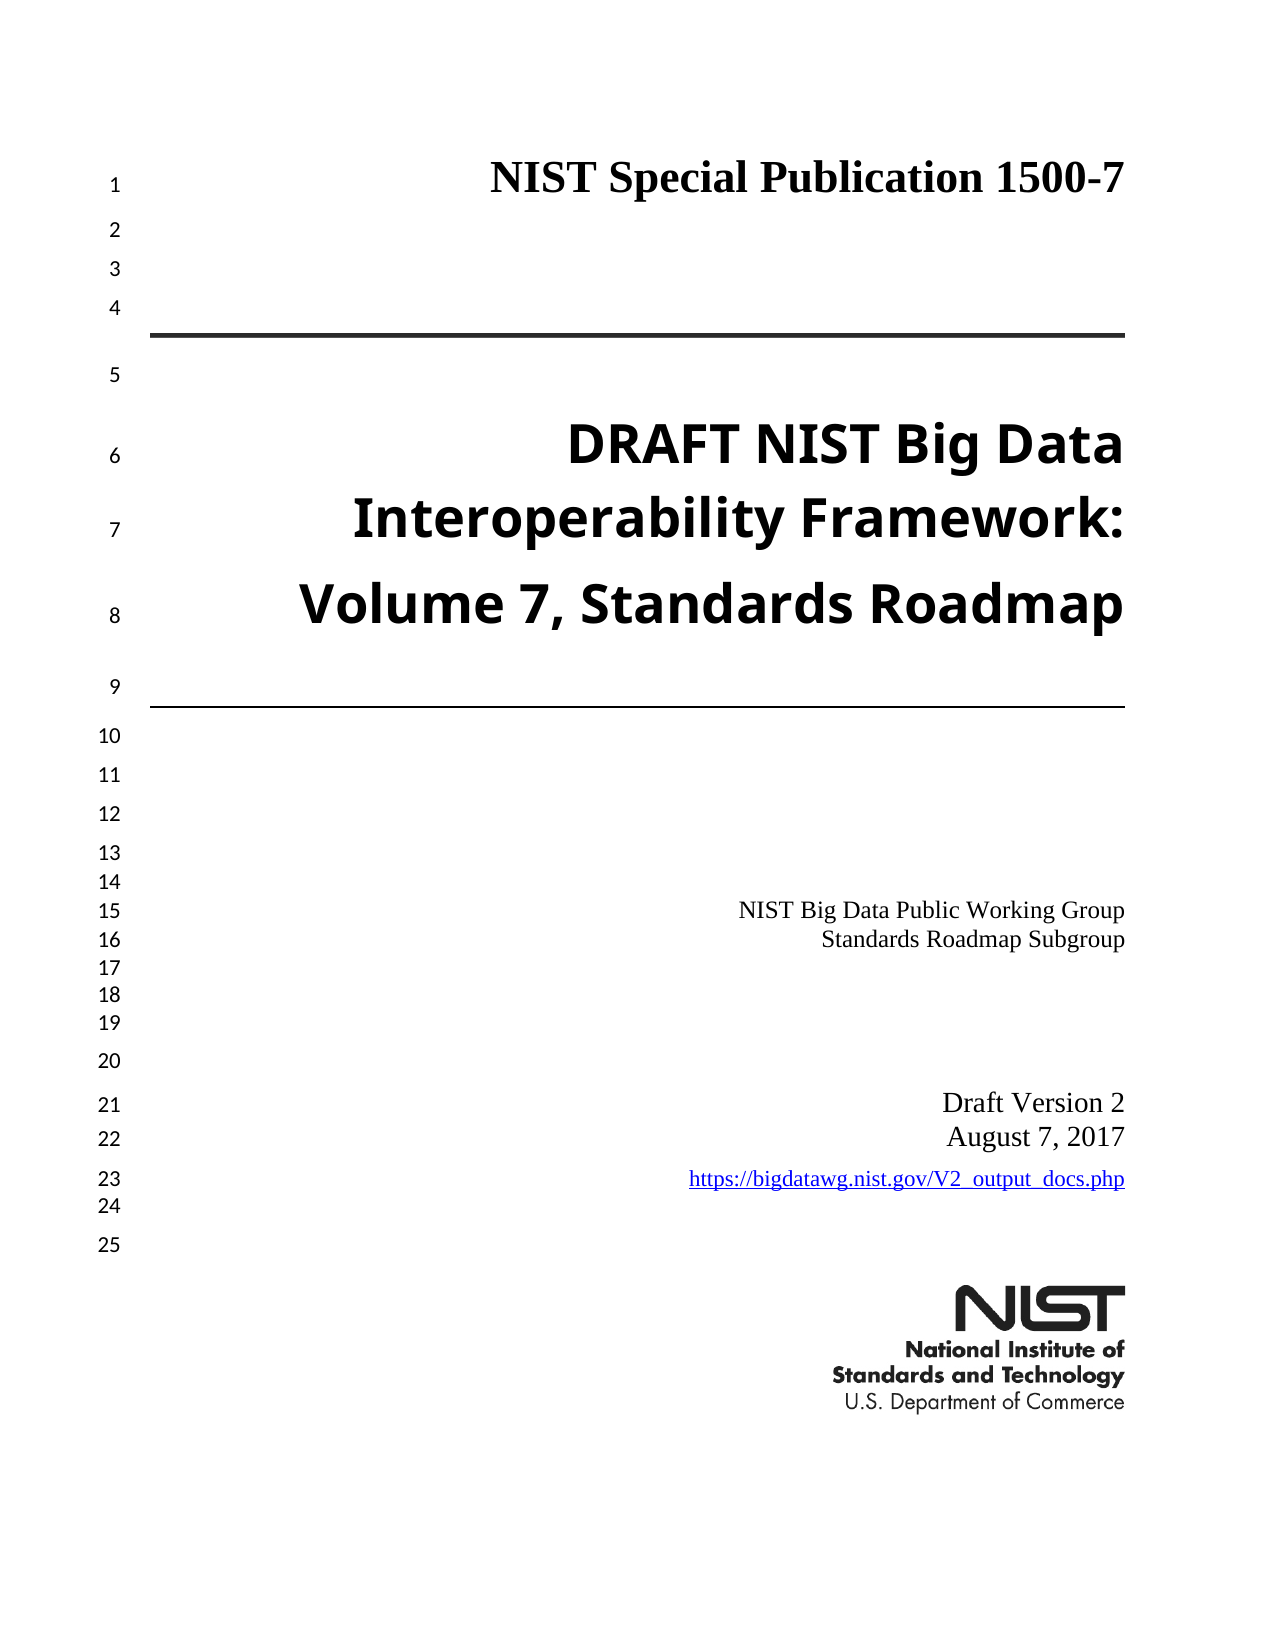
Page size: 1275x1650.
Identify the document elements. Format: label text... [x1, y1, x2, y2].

text NIST Special Publication 1500-7 [150, 150, 1125, 203]
text Draft Version 2 [150, 1085, 1125, 1119]
text https://bigdatawg.nist.gov/V2_output_docs.php [142, 1165, 1125, 1191]
text DRAFT NIST Big Data Interoperability Framework: [150, 397, 1125, 553]
text NIST Big Data Public Working Group [150, 895, 1125, 924]
text Standards Roadmap Subgroup [150, 924, 1125, 952]
text Volume 7, Standards Roadmap [150, 557, 1125, 639]
text August 7, 2017 [150, 1119, 1125, 1152]
